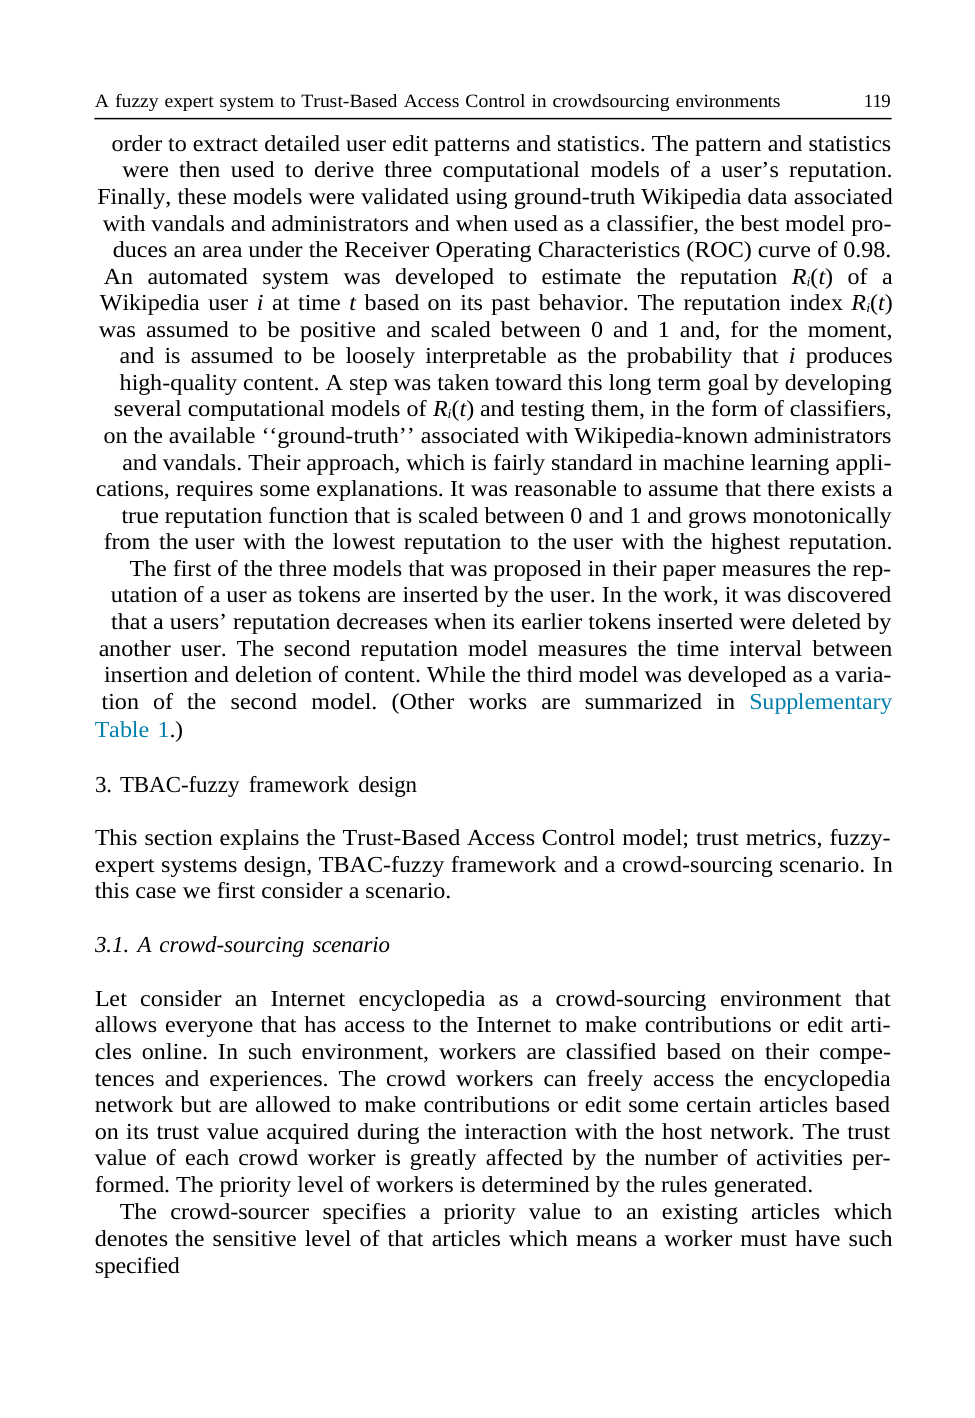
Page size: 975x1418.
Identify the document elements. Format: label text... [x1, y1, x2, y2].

list A crowd-sourcing scenario [95, 931, 904, 958]
text This section explains the Trust-Based Access Control model; trust metrics, fuzzy- expert systems design, TBAC-fuzzy framework and a crowd-sourcing scenario. In this case we first consider a scenario. [94, 824, 892, 904]
list TBAC-fuzzy framework design [95, 771, 904, 797]
text The crowd-sourcer specifies a priority value to an existing articles which denotes the sensitive level of that articles which means a worker must have such specified [94, 1198, 892, 1279]
text Table 1.) [94, 717, 904, 743]
text Let consider an Internet encyclopedia as a crowd-sourcing environment that allows everyone that has access to the Internet to make contributions or edit arti- cles online. In such environment, workers are classified based on their compe- tences and experiences. The crowd workers can freely access the encyclopedia network but are allowed to make contributions or edit some certain articles based on its trust value acquired during the interaction with the host network. The trust value of each crowd worker is greatly affected by the number of activities per- formed. The priority level of workers is determined by the rules generated. [94, 985, 892, 1197]
text order to extract detailed user edit patterns and statistics. The pattern and statistics were then used to derive three computational models of a user’s reputation. Finally, these models were validated using ground-truth Wikipedia data associated with vandals and administrators and when used as a classifier, the best model pro- duces an area under the Receiver Operating Characteristics (ROC) curve of 0.98. An automated system was developed to estimate the reputation Ri(t) of a Wikipedia user i at time t based on its past behavior. The reputation index Ri(t) was assumed to be positive and scaled between 0 and 1 and, for the moment, and is assumed to be loosely interpretable as the probability that i produces high-quality content. A step was taken toward this long term goal by developing several computational models of Ri(t) and testing them, in the form of classifiers, on the available ‘‘ground-truth’’ associated with Wikipedia-known administrators and vandals. Their approach, which is fairly standard in machine learning appli- cations, requires some explanations. It was reasonable to assume that there exists a true reputation function that is scaled between 0 and 1 and grows monotonically from the user with the lowest reputation to the user with the highest reputation. The first of the three models that was proposed in their paper measures the rep- utation of a user as tokens are inserted by the user. In the work, it was discovered that a users’ reputation decreases when its earlier tokens inserted were deleted by another user. The second reputation model measures the time interval between insertion and deletion of content. While the third model was developed as a varia- tion of the second model. (Other works are summarized in Supplementary [94, 130, 892, 714]
